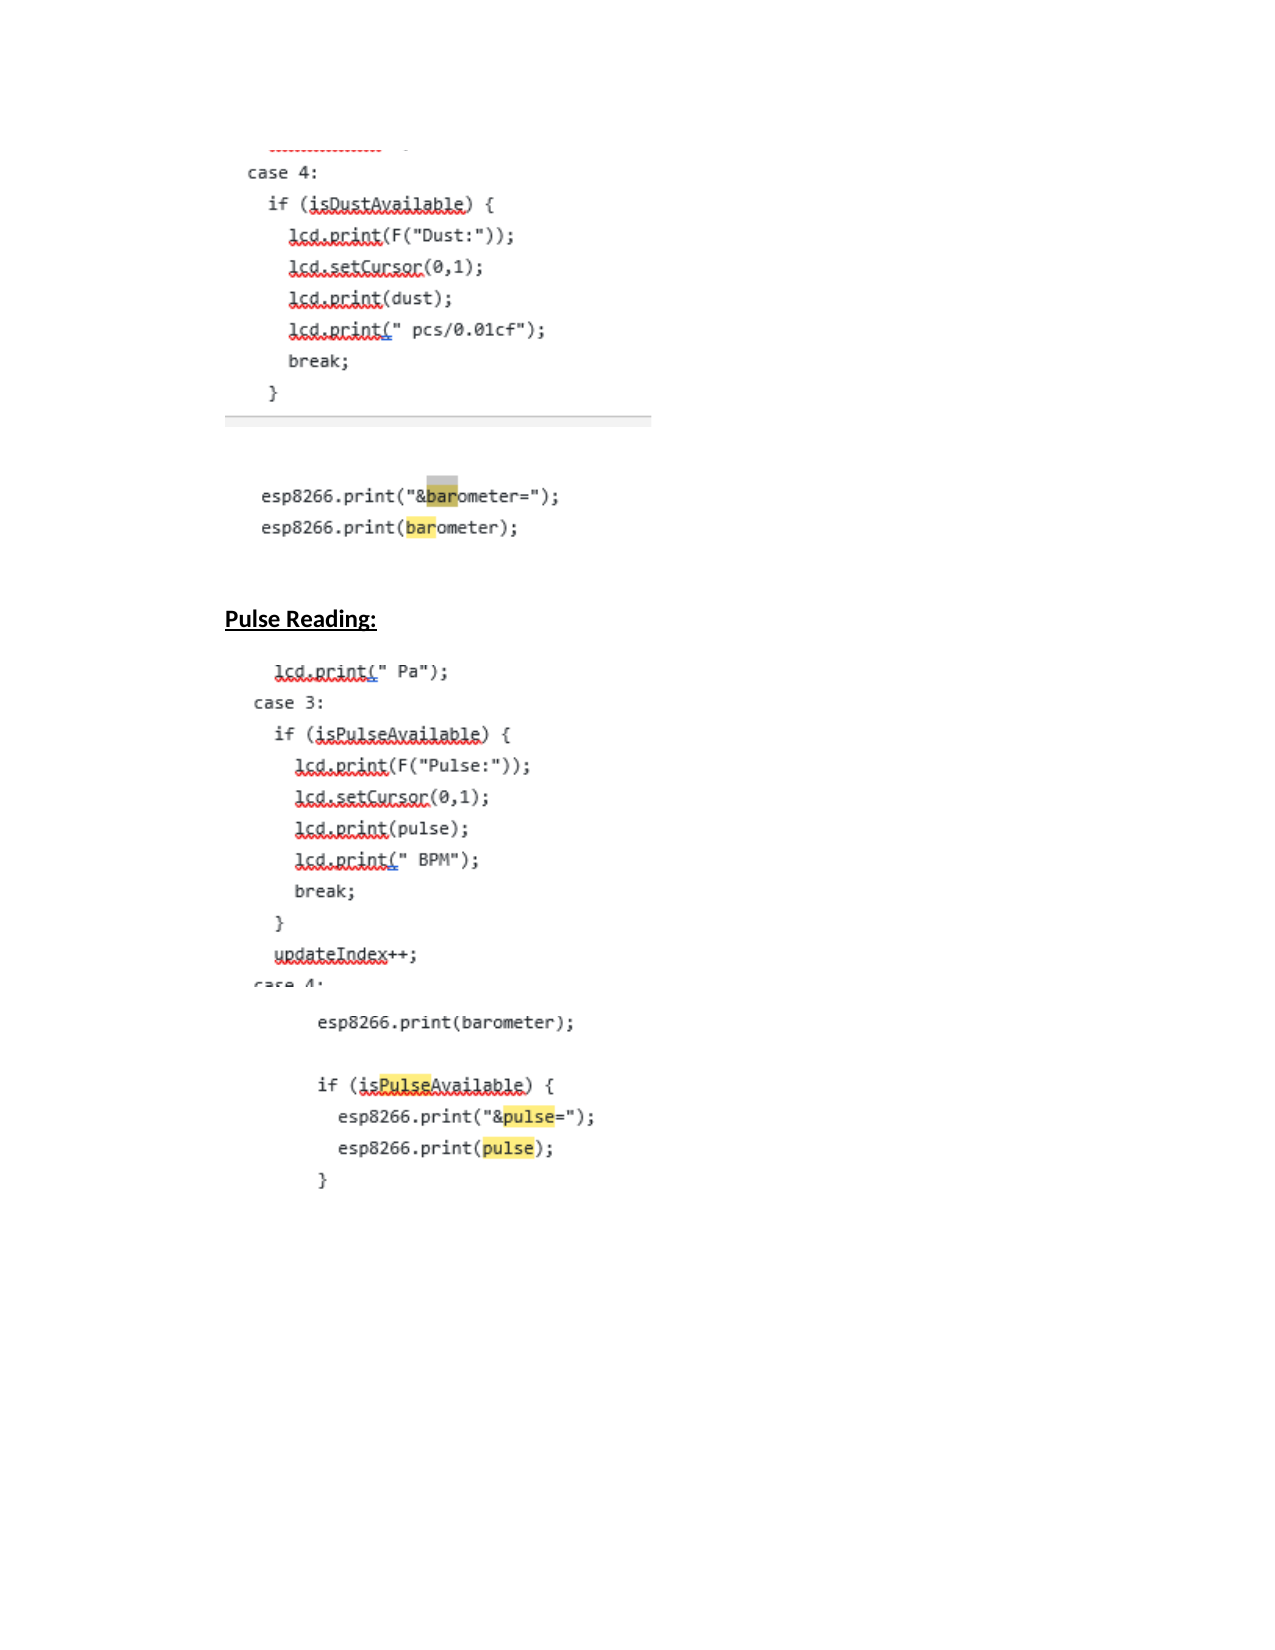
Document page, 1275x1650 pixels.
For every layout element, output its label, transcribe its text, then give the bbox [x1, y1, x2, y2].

picture [225, 150, 652, 427]
picture [225, 457, 585, 573]
text Pulse Reading: [150, 603, 1125, 634]
picture [225, 1016, 674, 1222]
picture [225, 665, 622, 987]
